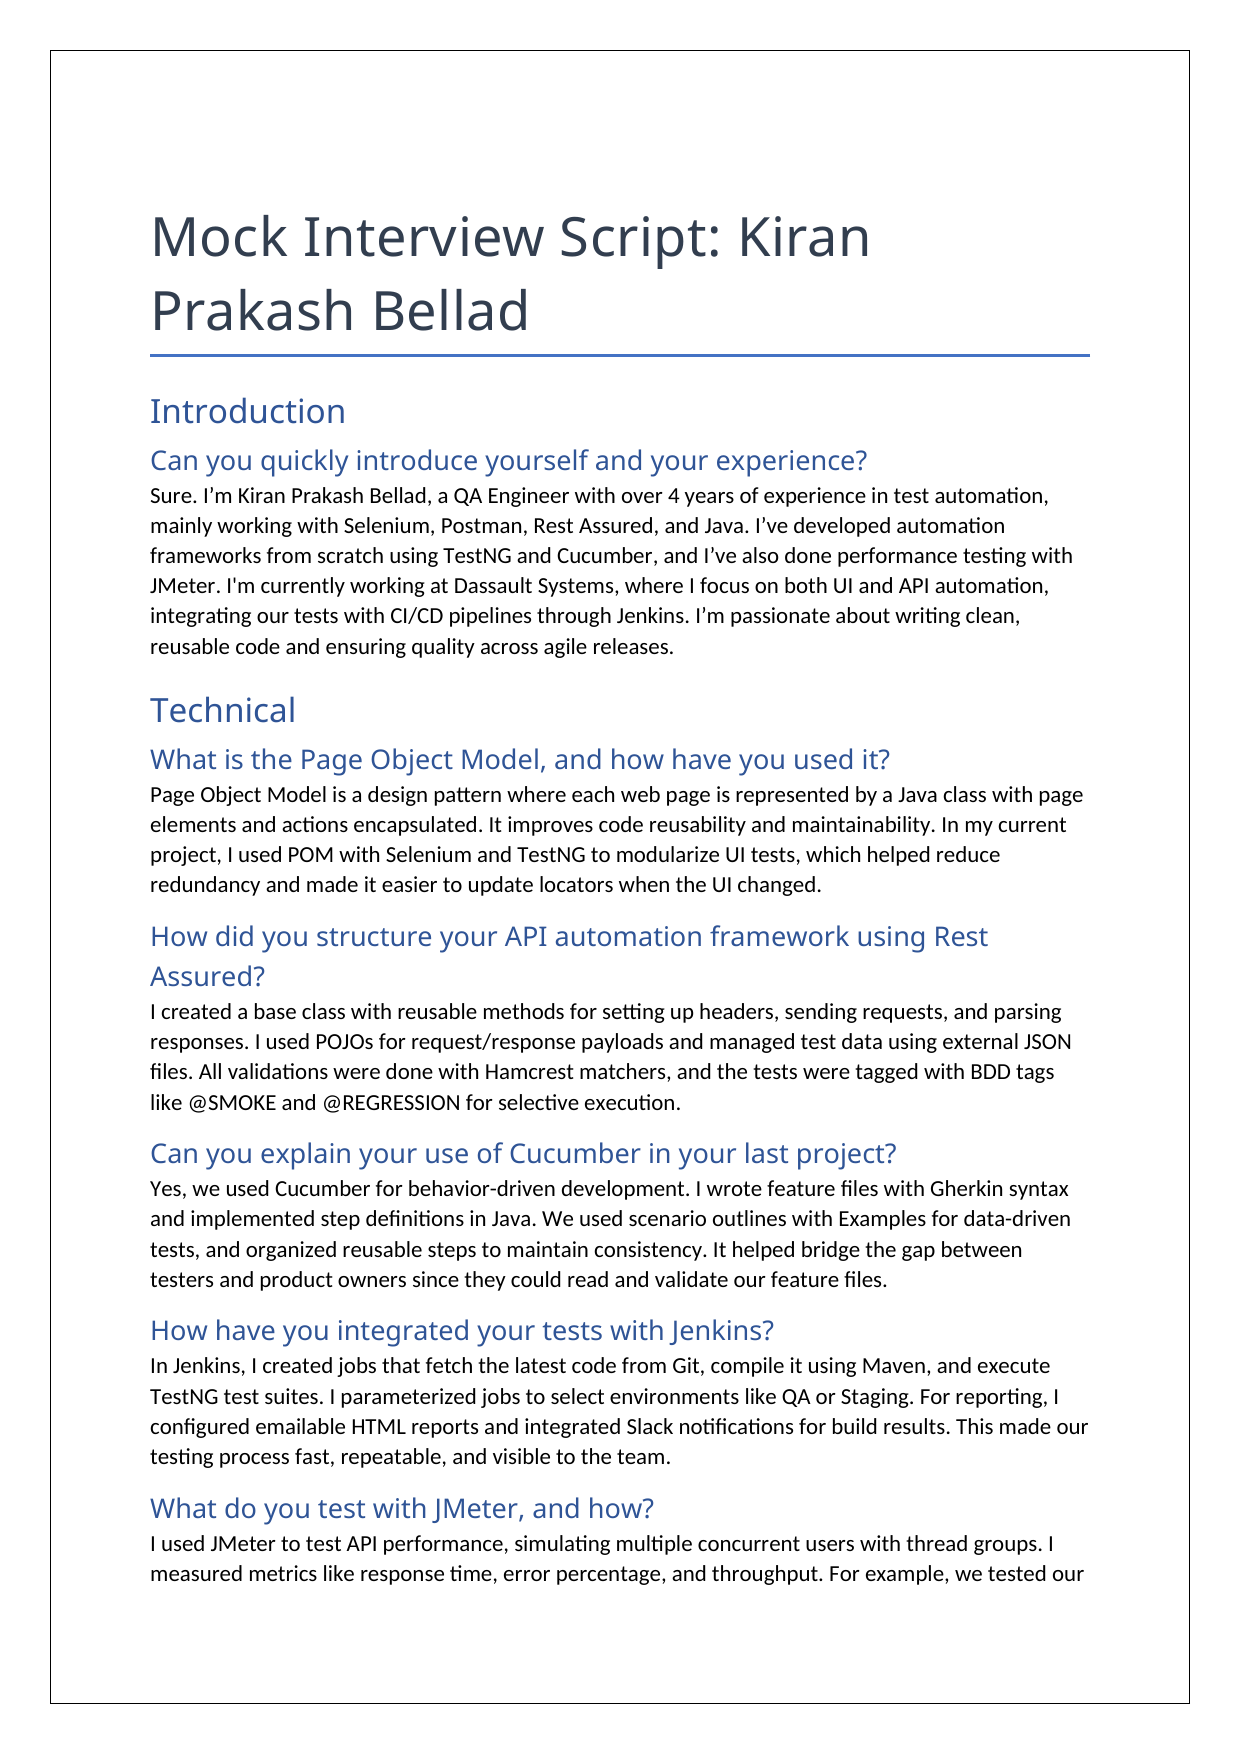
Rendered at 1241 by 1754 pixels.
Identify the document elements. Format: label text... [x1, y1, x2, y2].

subtitle What do you test with JMeter, and how? [150, 1489, 1090, 1526]
text Page Object Model is a design pattern where each web page is represented by a Java class with page elements and actions encapsulated. It improves code reusability and maintainability. In my current project, I used POM with Selenium and TestNG to modularize UI tests, which helped reduce redundancy and made it easier to update locators when the UI changed. [150, 780, 1090, 899]
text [150, 1529, 1090, 1587]
subtitle Technical [150, 687, 1090, 732]
text Sure. I’m Kiran Prakash Bellad, a QA Engineer with over 4 years of experience in test automation, mainly working with Selenium, Postman, Rest Assured, and Java. I’ve developed automation frameworks from scratch using TestNG and Cucumber, and I’ve also done performance testing with JMeter. I'm currently working at Dassault Systems, where I focus on both UI and API automation, integrating our tests with CI/CD pipelines through Jenkins. I’m passionate about writing clean, reusable code and ensuring quality across agile releases. [150, 481, 1090, 660]
text I created a base class with reusable methods for setting up headers, sending requests, and parsing responses. I used POJOs for request/response payloads and managed test data using external JSON files. All validations were done with Hamcrest matchers, and the tests were tagged with BDD tags like @SMOKE and @REGRESSION for selective execution. [150, 997, 1090, 1116]
subtitle How have you integrated your tests with Jenkins? [150, 1312, 1090, 1349]
subtitle What is the Page Object Model, and how have you used it? [150, 740, 1090, 777]
subtitle Can you quickly introduce yourself and your experience? [150, 441, 1090, 478]
subtitle Introduction [150, 388, 1090, 433]
subtitle Can you explain your use of Cucumber in your last project? [150, 1134, 1090, 1171]
text Yes, we used Cucumber for behavior-driven development. I wrote feature files with Gherkin syntax and implemented step definitions in Java. We used scenario outlines with Examples for data-driven tests, and organized reusable steps to maintain consistency. It helped bridge the gap between testers and product owners since they could read and validate our feature files. [150, 1174, 1090, 1293]
text In Jenkins, I created jobs that fetch the latest code from Git, compile it using Maven, and execute TestNG test suites. I parameterized jobs to select environments like QA or Staging. For reporting, I configured emailable HTML reports and integrated Slack notifications for build results. This made our testing process fast, repeatable, and visible to the team. [150, 1352, 1090, 1470]
subtitle How did you structure your API automation framework using Rest Assured? [150, 917, 1090, 994]
title Mock Interview Script: Kiran Prakash Bellad [150, 199, 1090, 354]
